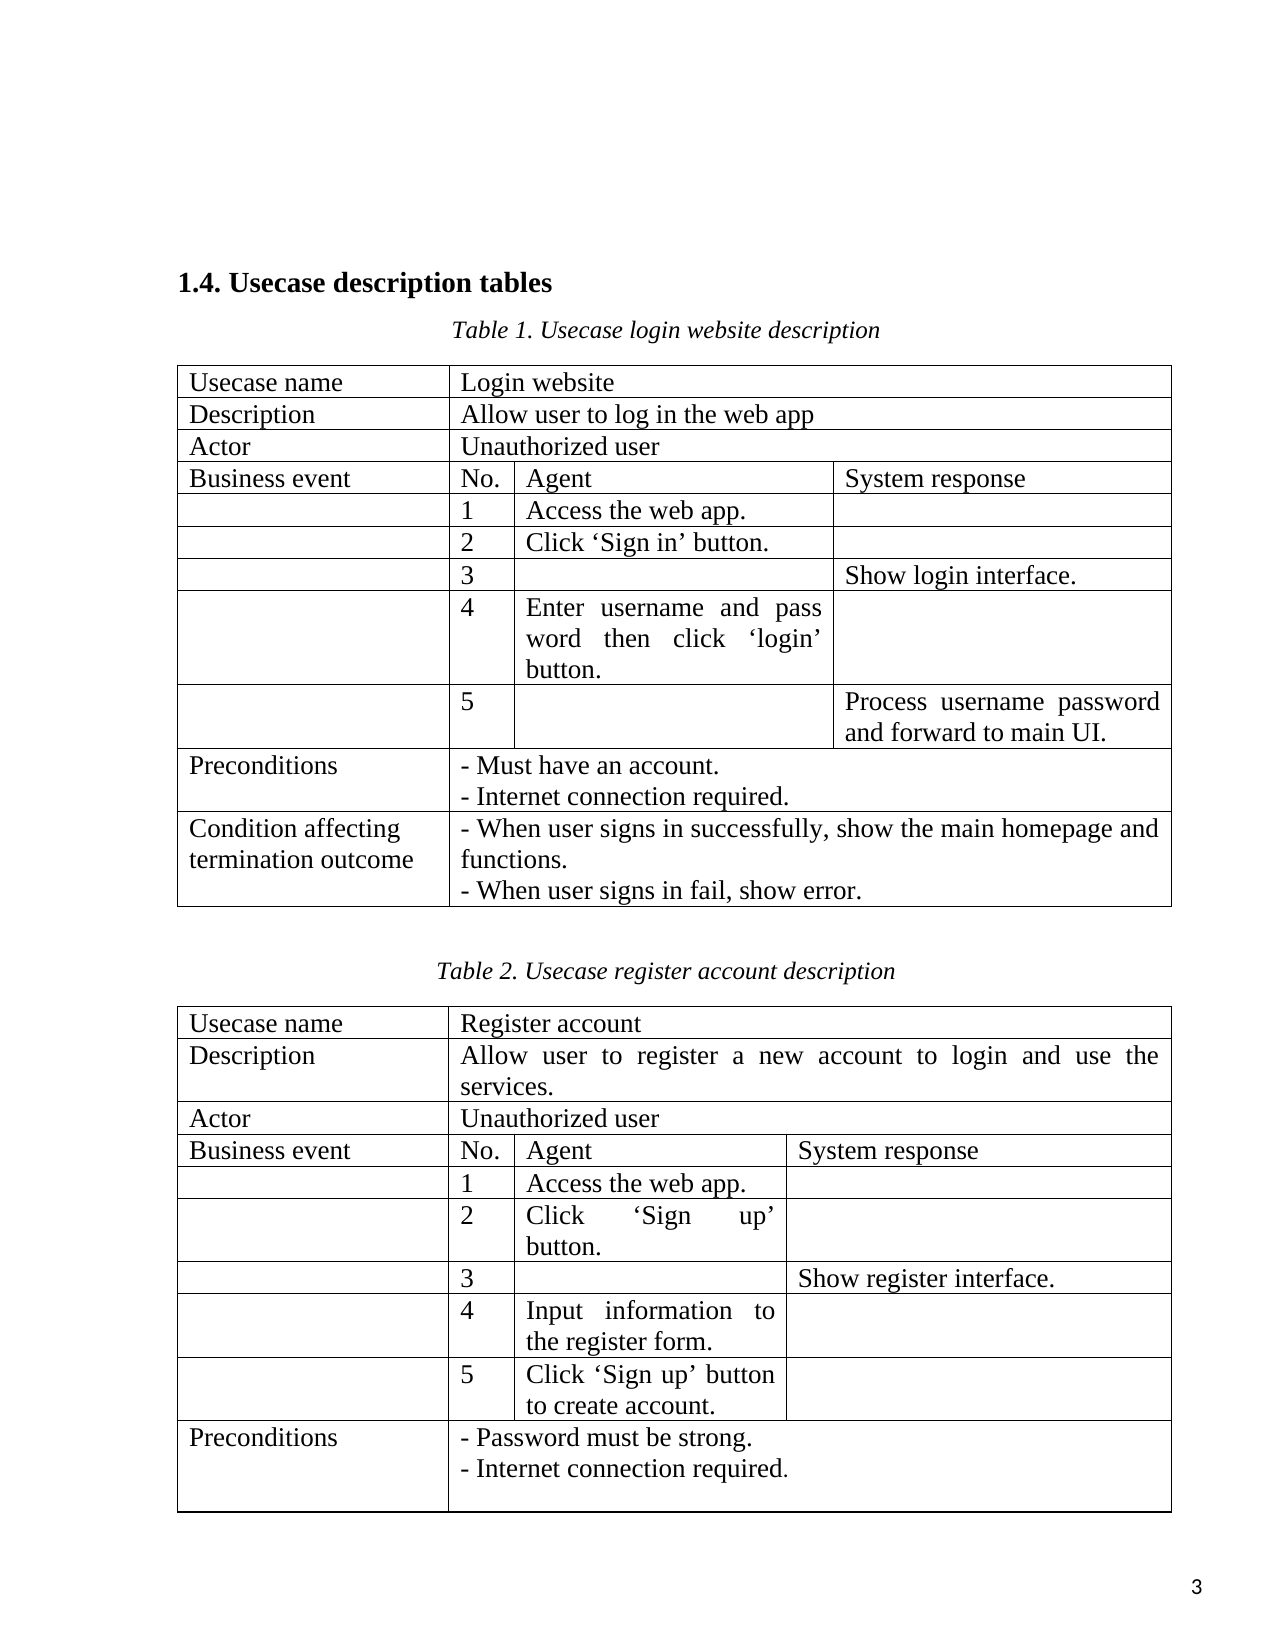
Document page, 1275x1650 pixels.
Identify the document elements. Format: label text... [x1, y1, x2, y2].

table_cell No. [449, 1135, 514, 1166]
table_cell Process username password and forward to main UI. [834, 685, 1171, 748]
table_cell Business event [178, 1135, 448, 1166]
table_cell [515, 1262, 786, 1293]
table_cell [178, 1199, 448, 1261]
table_cell [834, 527, 1171, 558]
table_cell 1 [449, 1167, 514, 1198]
table_cell [515, 559, 833, 590]
table_cell [178, 1167, 448, 1198]
table_cell Click ‘Sign up’ button. [515, 1199, 786, 1261]
table_cell [787, 1294, 1171, 1357]
table_cell 3 [449, 1262, 514, 1293]
table_cell Description [178, 398, 449, 429]
table_cell Access the web app. [515, 494, 833, 526]
table_header Usecase name [178, 1007, 448, 1038]
table_header Login website [450, 366, 1171, 397]
table_cell 5 [450, 685, 514, 748]
table_cell No. [450, 462, 514, 493]
table_cell 3 [450, 559, 514, 590]
table_cell [787, 1199, 1171, 1261]
table_cell [787, 1358, 1171, 1420]
table_cell [178, 1262, 448, 1293]
text Table 1. Usecase login website description [177, 315, 1157, 344]
table_cell 1 [450, 494, 514, 526]
table_cell System response [787, 1135, 1171, 1166]
table_cell [787, 1167, 1171, 1198]
table_cell - When user signs in successfully, show the main homepage and functions. - When user signs in fail, show error. [450, 812, 1171, 906]
table_cell Input information to the register form. [515, 1294, 786, 1357]
table_cell Actor [178, 1102, 448, 1133]
table_cell [178, 527, 449, 558]
subtitle 1.4. Usecase description tables [177, 265, 1157, 298]
table_cell Agent [515, 1135, 786, 1166]
table_cell - Password must be strong. - Internet connection required. [449, 1421, 1171, 1511]
table_cell Preconditions [178, 749, 449, 811]
table_cell Unauthorized user [450, 430, 1171, 461]
table_cell [178, 1358, 448, 1420]
table_header Usecase name [178, 366, 449, 397]
text Table 2. Usecase register account description [177, 956, 1157, 985]
table_cell Access the web app. [515, 1167, 786, 1198]
table_cell Condition affecting termination outcome [178, 812, 449, 906]
table_cell Allow user to log in the web app [450, 398, 1171, 429]
table_cell [178, 494, 449, 526]
table_cell [178, 685, 449, 748]
table_cell Agent [515, 462, 833, 493]
table_cell 4 [449, 1294, 514, 1357]
table_header Register account [449, 1007, 1171, 1038]
table_cell System response [834, 462, 1171, 493]
table_cell 5 [449, 1358, 514, 1420]
table_cell [178, 559, 449, 590]
table_cell Show login interface. [834, 559, 1171, 590]
table_cell Unauthorized user [449, 1102, 1171, 1133]
table_cell Description [178, 1039, 448, 1101]
table_cell 2 [450, 527, 514, 558]
table_cell [834, 591, 1171, 684]
table_cell [178, 591, 449, 684]
table_cell [515, 685, 833, 748]
table_cell 2 [449, 1199, 514, 1261]
table_cell - Must have an account. - Internet connection required. [450, 749, 1171, 811]
table_cell 4 [450, 591, 514, 684]
table_cell Preconditions [178, 1421, 448, 1511]
table_cell Click ‘Sign in’ button. [515, 527, 833, 558]
table_cell Allow user to register a new account to login and use the services. [449, 1039, 1171, 1101]
table_cell Show register interface. [787, 1262, 1171, 1293]
table_cell [178, 1294, 448, 1357]
table_cell Enter username and pass word then click ‘login’ button. [515, 591, 833, 684]
table_cell Actor [178, 430, 449, 461]
table_cell Business event [178, 462, 449, 493]
table_cell Click ‘Sign up’ button to create account. [515, 1358, 786, 1420]
table_cell [834, 494, 1171, 526]
